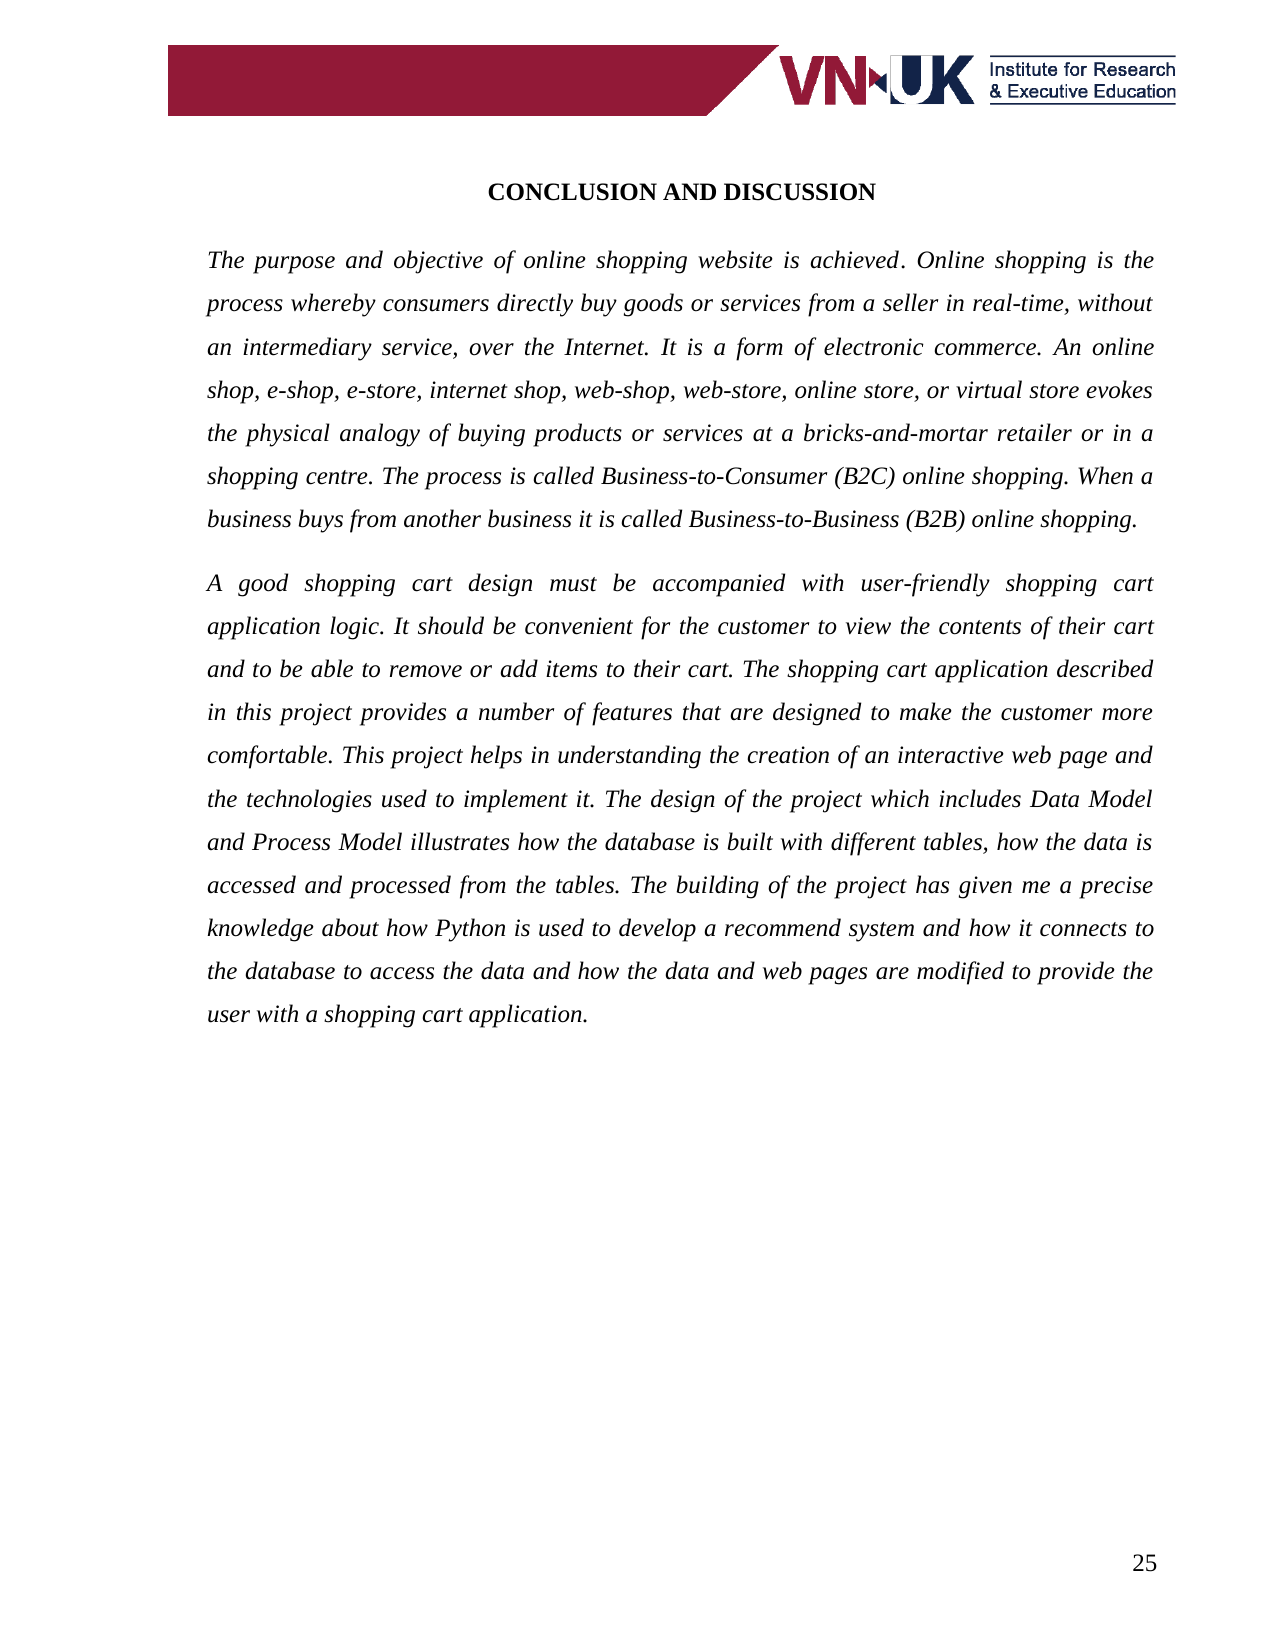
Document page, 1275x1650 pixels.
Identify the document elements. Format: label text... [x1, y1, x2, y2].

subtitle CONCLUSION AND DISCUSSION [207, 177, 1157, 206]
picture [168, 45, 1176, 116]
text The purpose and objective of online shopping website is achieved. Online shopping is the process whereby consumers directly buy goods or services from a seller in real-time, without an intermediary service, over the Internet. It is a form of electronic commerce. An online shop, e-shop, e-store, internet shop, web-shop, web-store, online store, or virtual store evokes the physical analogy of buying products or services at a bricks-and-mortar retailer or in a shopping centre. The process is called Business-to-Consumer (B2C) online shopping. When a business buys from another business it is called Business-to-Business (B2B) online shopping. [207, 245, 1157, 533]
text A good shopping cart design must be accompanied with user-friendly shopping cart application logic. It should be convenient for the customer to view the contents of their cart and to be able to remove or add items to their cart. The shopping cart application described in this project provides a number of features that are designed to make the customer more comfortable. This project helps in understanding the creation of an interactive web page and the technologies used to implement it. The design of the project which includes Data Model and Process Model illustrates how the database is built with different tables, how the data is accessed and processed from the tables. The building of the project has given me a precise knowledge about how Python is used to develop a recommend system and how it connects to the database to access the data and how the data and web pages are modified to provide the user with a shopping cart application. [207, 568, 1157, 1028]
